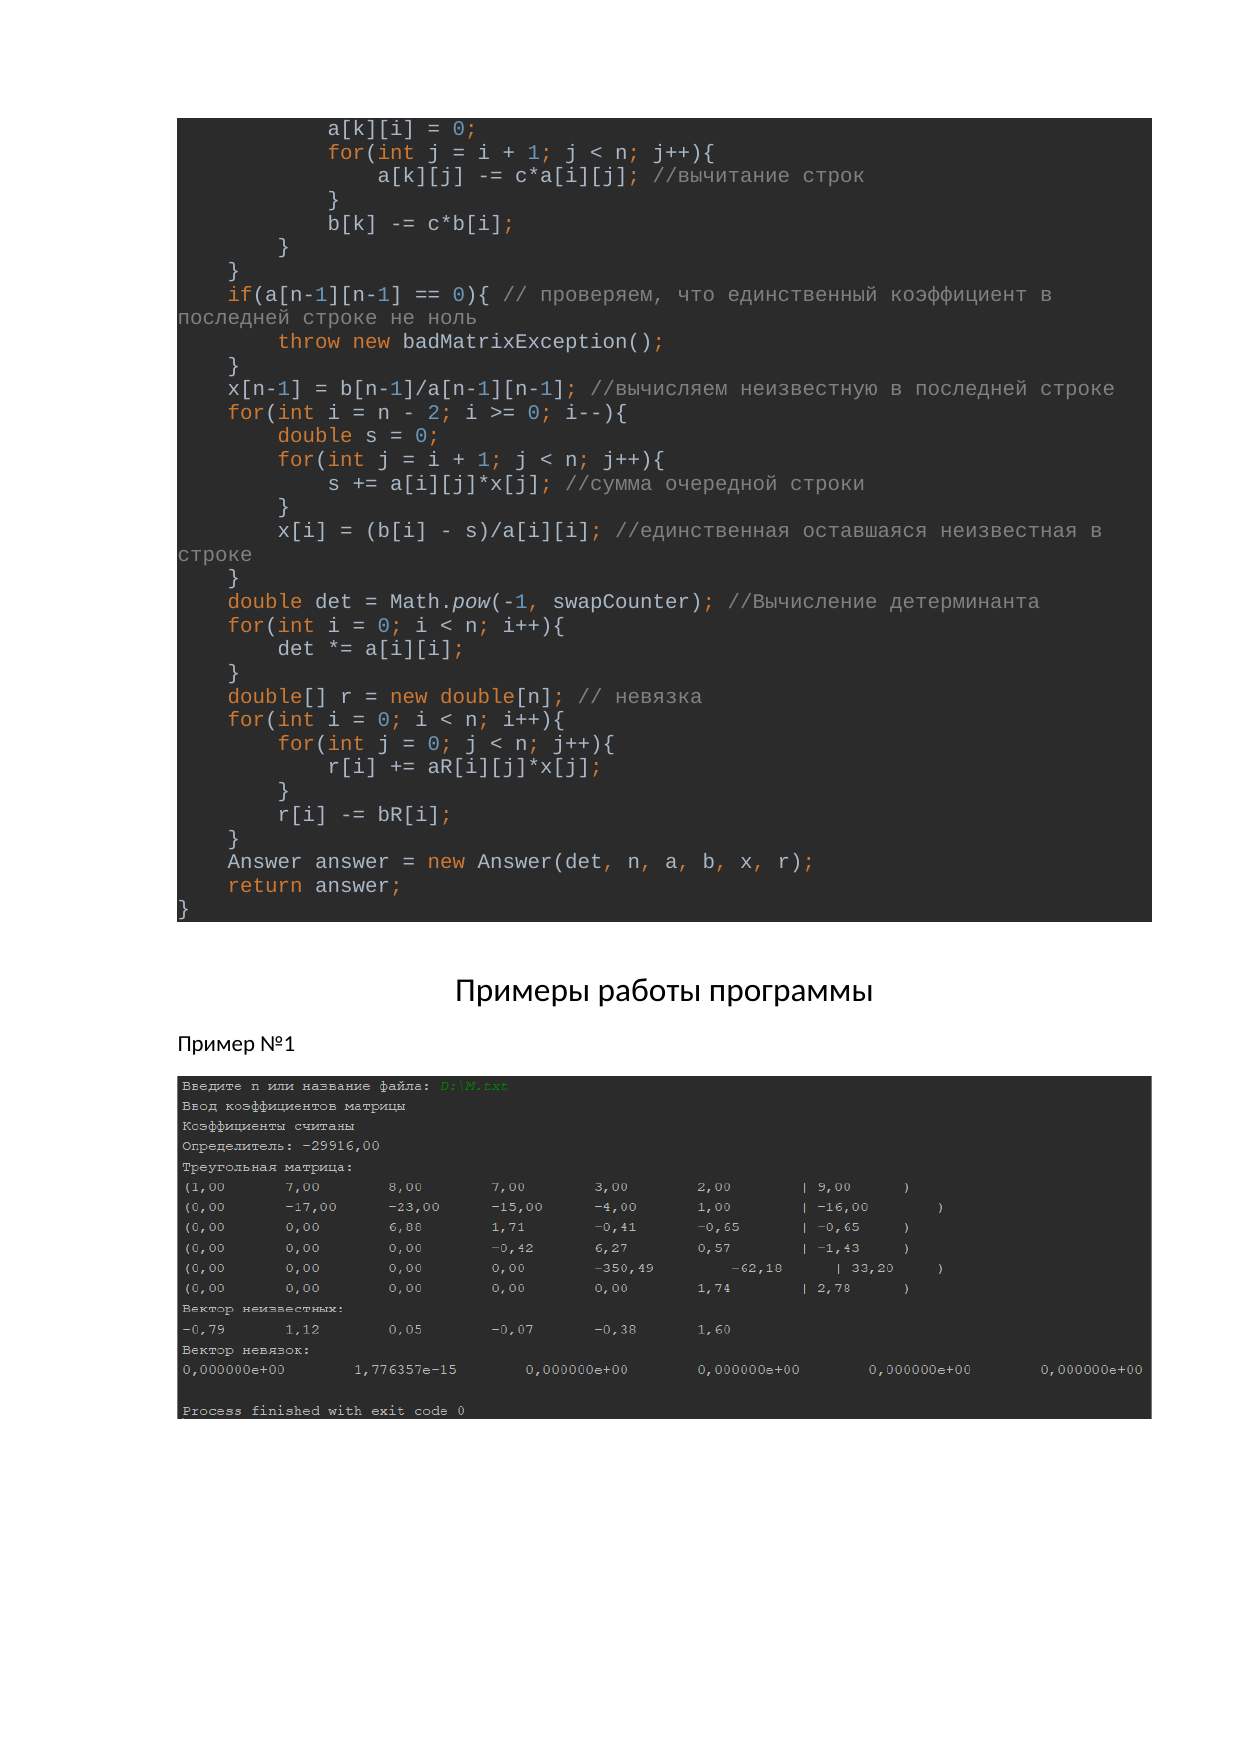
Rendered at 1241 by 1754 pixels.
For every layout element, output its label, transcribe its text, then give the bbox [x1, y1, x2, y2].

text Примеры работы программы [177, 969, 1152, 1010]
picture [177, 1076, 1152, 1419]
text Пример №1 [177, 1029, 1152, 1058]
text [177, 118, 1152, 922]
